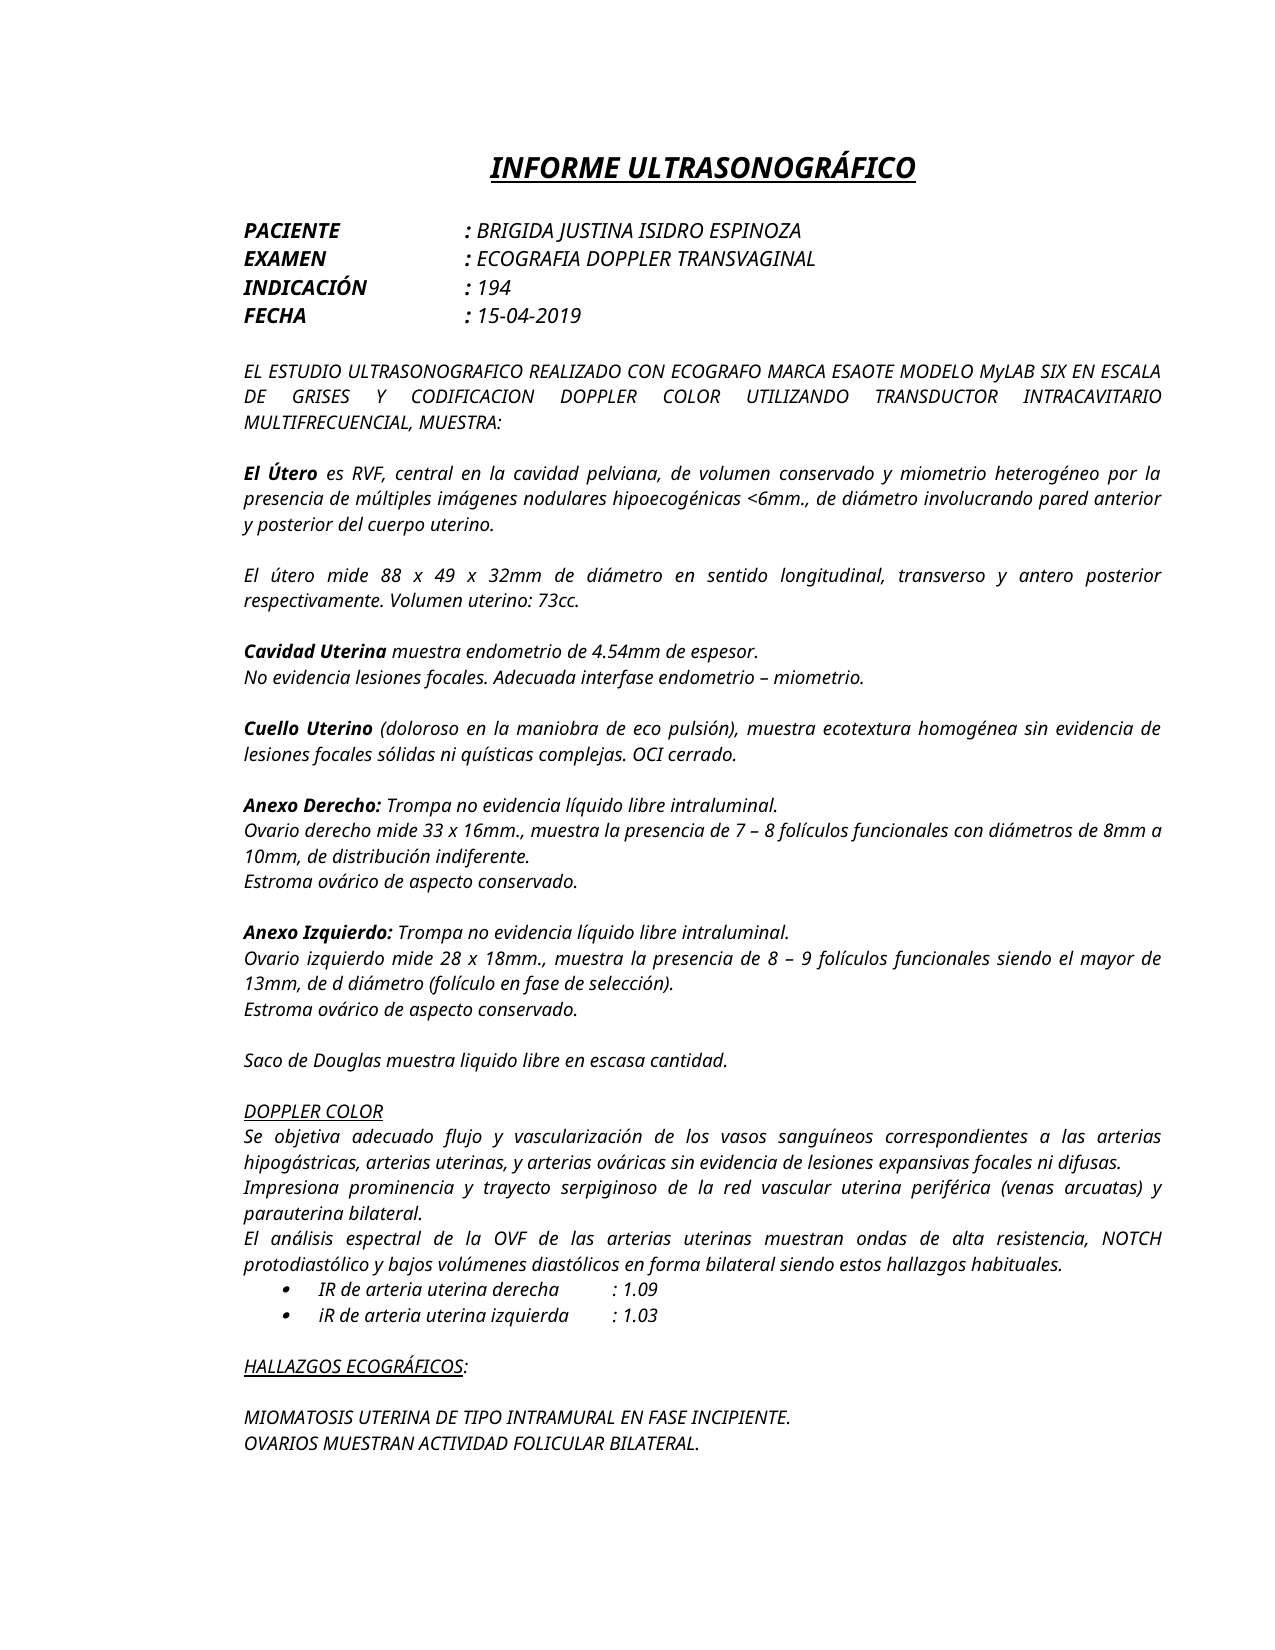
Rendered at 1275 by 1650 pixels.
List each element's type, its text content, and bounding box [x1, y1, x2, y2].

list iR de arteria uterina izquierda : 1.03 [281, 1302, 1162, 1328]
text EXAMEN : ECOGRAFIA DOPPLER TRANSVAGINAL [244, 244, 1162, 273]
subtitle EL ESTUDIO ULTRASONOGRAFICO REALIZADO CON ECOGRAFO MARCA ESAOTE MODELO MyLAB SIX EN ESCALA DE GRISES Y CODIFICACION DOPPLER COLOR UTILIZANDO TRANSDUCTOR INTRACAVITARIO MULTIFRECUENCIAL, MUESTRA: [244, 358, 1162, 434]
text Cavidad Uterina muestra endometrio de 4.54mm de espesor. [244, 639, 1162, 664]
text No evidencia lesiones focales. Adecuada interfase endometrio – miometrio. [244, 664, 1162, 690]
text El análisis espectral de la OVF de las arterias uterinas muestran ondas de alta resistencia, NOTCH protodiastólico y bajos volúmenes diastólicos en forma bilateral siendo estos hallazgos habituales. [244, 1226, 1162, 1277]
text DOPPLER COLOR [244, 1098, 1162, 1124]
text Cuello Uterino (doloroso en la maniobra de eco pulsión), muestra ecotextura homogénea sin evidencia de lesiones focales sólidas ni quísticas complejas. OCI cerrado. [244, 715, 1162, 766]
list IR de arteria uterina derecha : 1.09 [281, 1277, 1162, 1302]
text Estroma ovárico de aspecto conservado. [244, 868, 1162, 894]
text INDICACIÓN : 194 [244, 273, 1162, 301]
text Saco de Douglas muestra liquido libre en escasa cantidad. [244, 1047, 1162, 1073]
text Anexo Izquierdo: Trompa no evidencia líquido libre intraluminal. [244, 919, 1162, 945]
text Estroma ovárico de aspecto conservado. [244, 996, 1162, 1022]
text Anexo Derecho: Trompa no evidencia líquido libre intraluminal. [244, 792, 1162, 817]
text OVARIOS MUESTRAN ACTIVIDAD FOLICULAR BILATERAL. [244, 1430, 1162, 1455]
text PACIENTE : BRIGIDA JUSTINA ISIDRO ESPINOZA [244, 216, 1162, 244]
text El útero mide 88 x 49 x 32mm de diámetro en sentido longitudinal, transverso y antero posterior respectivamente. Volumen uterino: 73cc. [244, 562, 1162, 613]
text Impresiona prominencia y trayecto serpiginoso de la red vascular uterina periférica (venas arcuatas) y parauterina bilateral. [244, 1175, 1162, 1226]
text Se objetiva adecuado flujo y vascularización de los vasos sanguíneos correspondientes a las arterias hipogástricas, arterias uterinas, y arterias ováricas sin evidencia de lesiones expansivas focales ni difusas. [244, 1124, 1162, 1175]
text FECHA : 15-04-2019 [244, 301, 1162, 329]
text Ovario derecho mide 33 x 16mm., muestra la presencia de 7 – 8 folículos funcionales con diámetros de 8mm a 10mm, de distribución indiferente. [244, 817, 1162, 868]
title INFORME ULTRASONOGRÁFICO [244, 148, 1162, 187]
text MIOMATOSIS UTERINA DE TIPO INTRAMURAL EN FASE INCIPIENTE. [244, 1404, 1162, 1430]
text HALLAZGOS ECOGRÁFICOS: [244, 1353, 1162, 1379]
text Ovario izquierdo mide 28 x 18mm., muestra la presencia de 8 – 9 folículos funcionales siendo el mayor de 13mm, de d diámetro (folículo en fase de selección). [244, 945, 1162, 996]
text El Útero es RVF, central en la cavidad pelviana, de volumen conservado y miometrio heterogéneo por la presencia de múltiples imágenes nodulares hipoecogénicas <6mm., de diámetro involucrando pared anterior y posterior del cuerpo uterino. [244, 460, 1162, 537]
